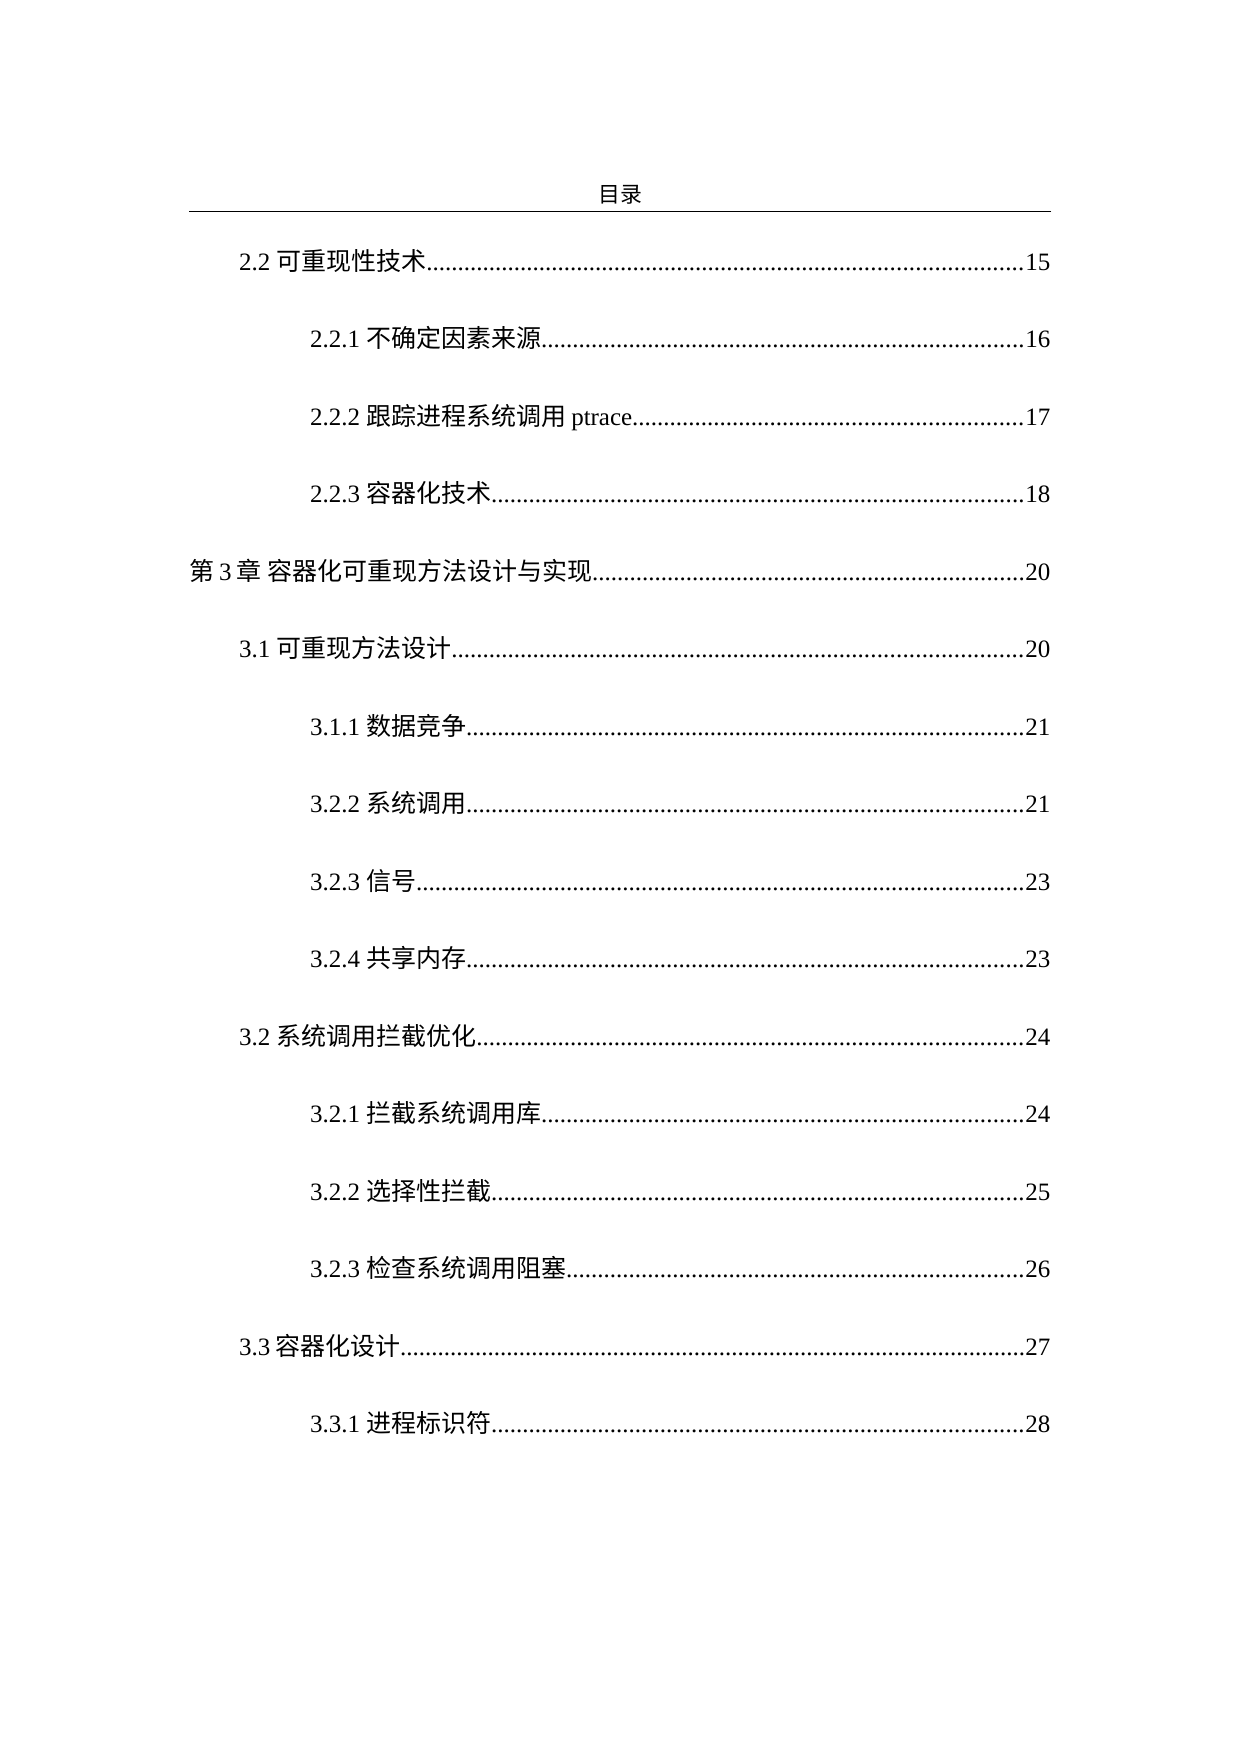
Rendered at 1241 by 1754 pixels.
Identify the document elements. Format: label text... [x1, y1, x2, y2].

text 2.2.2 跟踪进程系统调用ptrace 17 [289, 382, 1051, 447]
text 3.2.2 选择性拦截 25 [289, 1157, 1051, 1222]
text 2.2 可重现性技术 15 [239, 227, 1051, 292]
text 3.3容器化设计 27 [239, 1312, 1051, 1377]
text 3.1.1 数据竞争 21 [289, 692, 1051, 757]
text 3.2.3 检查系统调用阻塞 26 [289, 1234, 1051, 1299]
text 3.2 系统调用拦截优化 24 [239, 1002, 1051, 1067]
text 3.2.2 系统调用 21 [289, 769, 1051, 834]
text 3.2.4 共享内存 23 [289, 924, 1051, 989]
text 2.2.3 容器化技术 18 [289, 459, 1051, 524]
text 2.2.1 不确定因素来源 16 [289, 304, 1051, 369]
text 第3章 容器化可重现方法设计与实现 20 [189, 537, 1051, 602]
text 3.2.3 信号 23 [289, 847, 1051, 912]
text 3.1 可重现方法设计 20 [239, 614, 1051, 679]
text 3.3.1 进程标识符 28 [289, 1389, 1051, 1454]
text 3.2.1 拦截系统调用库 24 [289, 1079, 1051, 1144]
